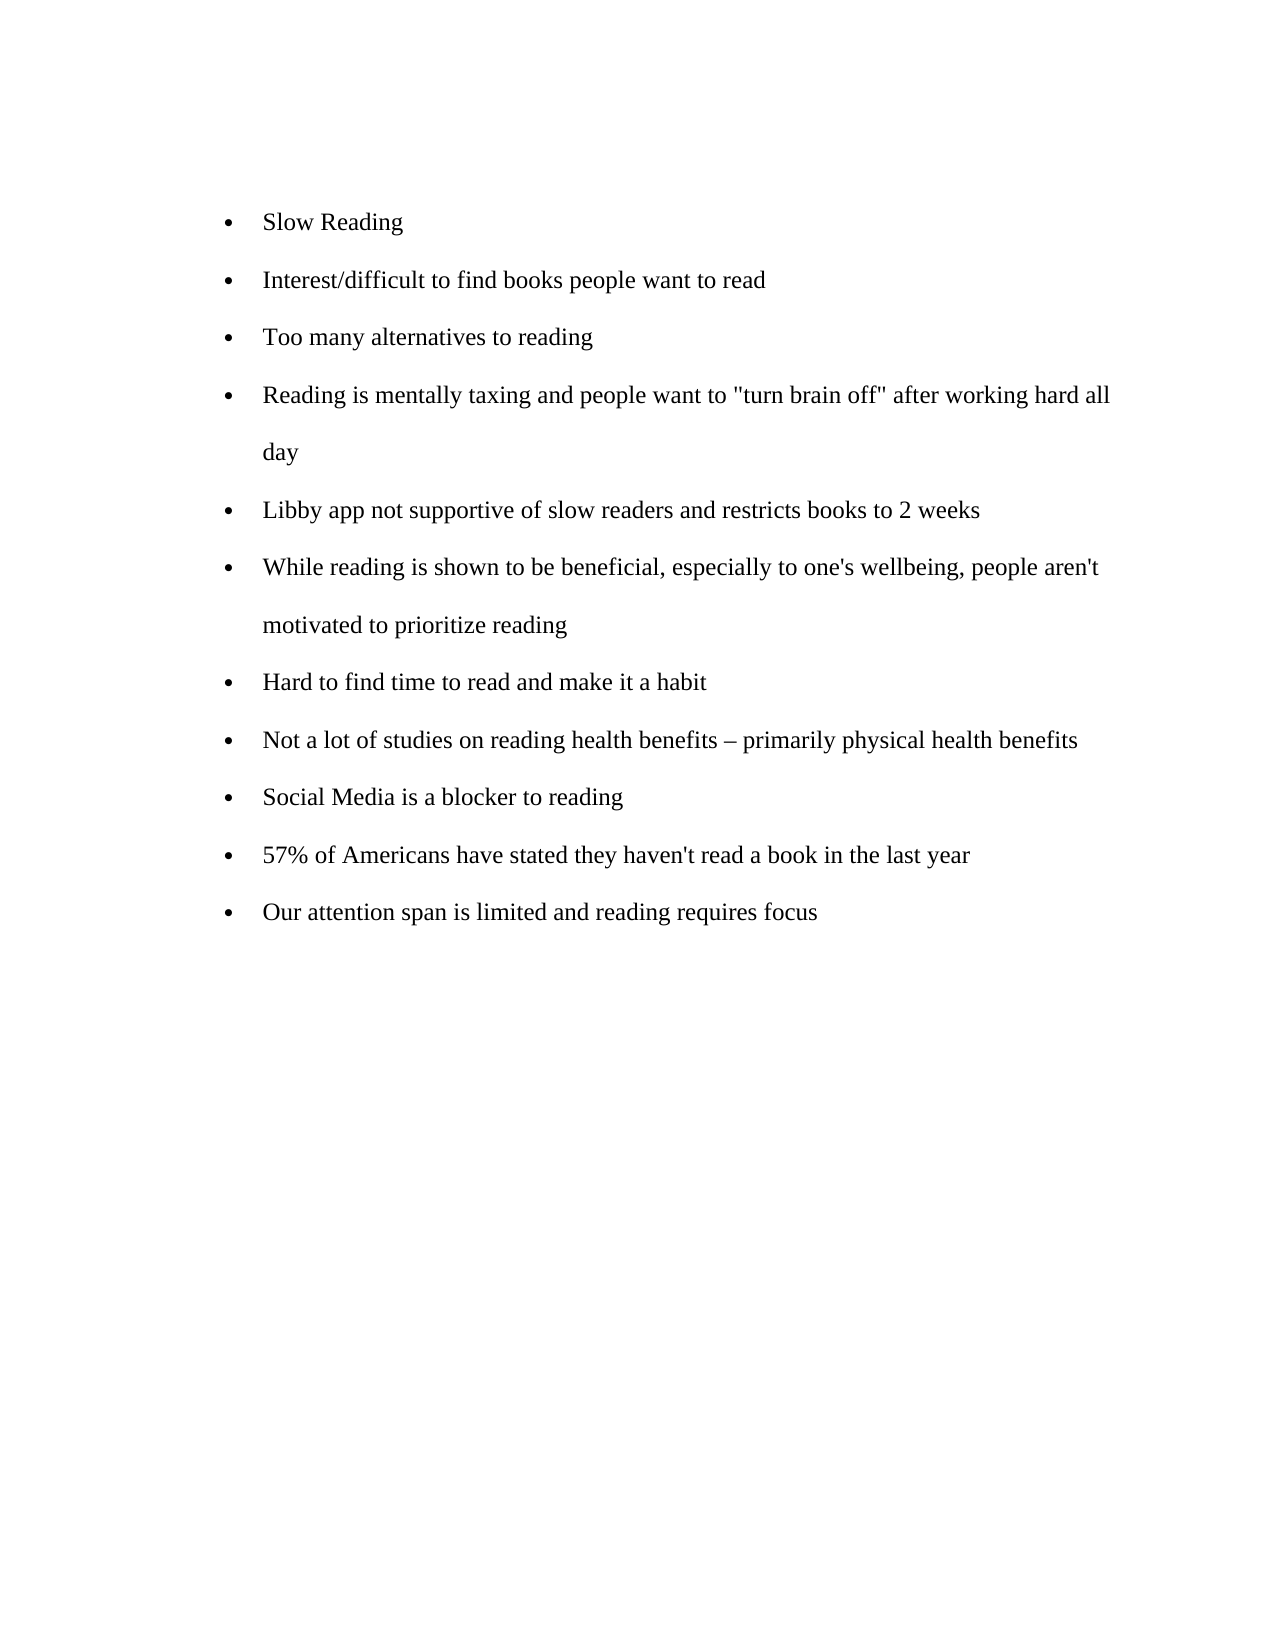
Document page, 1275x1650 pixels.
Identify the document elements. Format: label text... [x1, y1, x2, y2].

list Hard to find time to read and make it a habit [225, 667, 1125, 696]
list Libby app not supportive of slow readers and restricts books to 2 weeks [225, 495, 1125, 524]
list While reading is shown to be beneficial, especially to one's wellbeing, people aren't motivated to prioritize reading [225, 552, 1125, 639]
list Our attention span is limited and reading requires focus [225, 897, 1125, 926]
list Interest/difficult to find books people want to read [225, 265, 1125, 294]
list Reading is mentally taxing and people want to "turn brain off" after working hard all day [225, 380, 1125, 466]
list Not a lot of studies on reading health benefits – primarily physical health benefits [225, 725, 1125, 754]
list Social Media is a blocker to reading [225, 782, 1125, 811]
list Too many alternatives to reading [225, 322, 1125, 351]
list 57% of Americans have stated they haven't read a book in the last year [225, 840, 1125, 869]
list Slow Reading [225, 207, 1125, 236]
